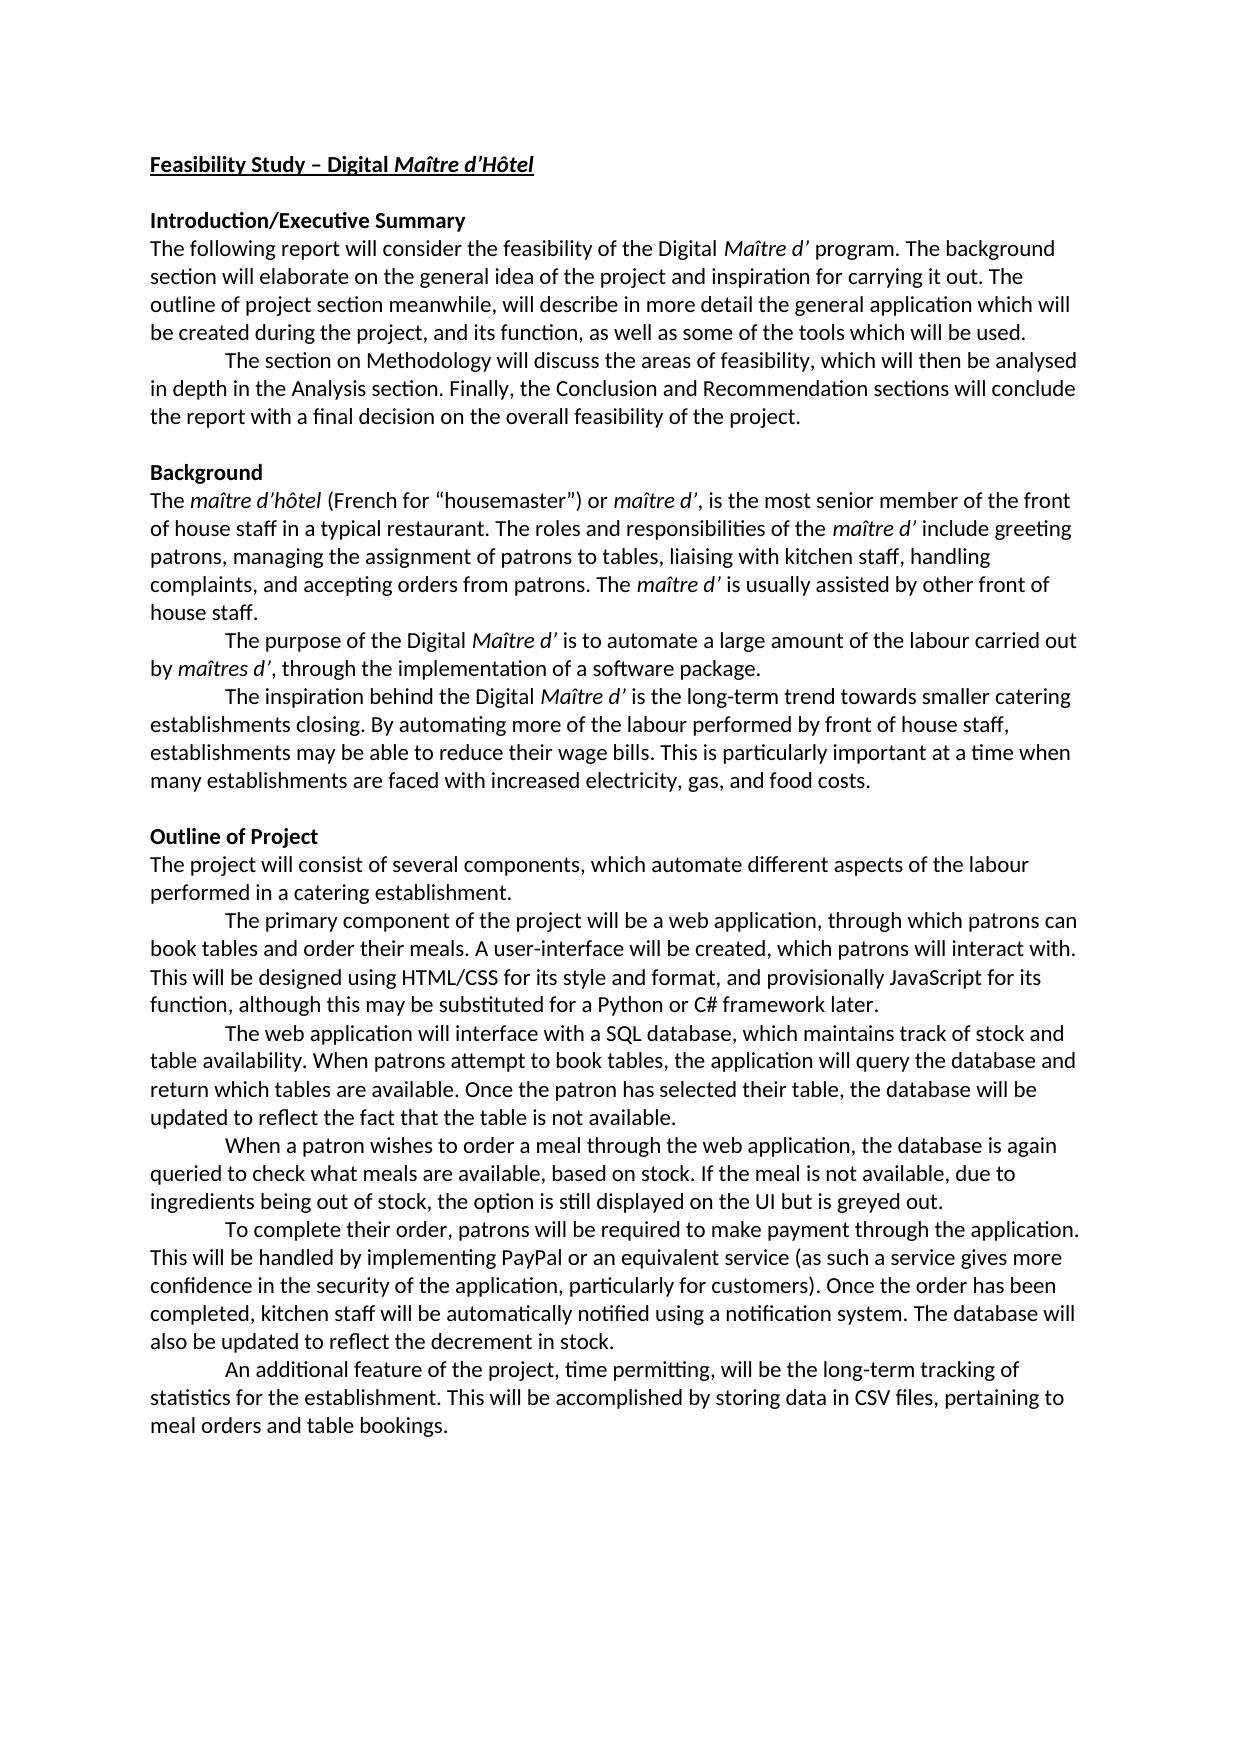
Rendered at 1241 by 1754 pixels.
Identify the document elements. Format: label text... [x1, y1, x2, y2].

text The following report will consider the feasibility of the Digital Maître d’ program. The background section will elaborate on the general idea of the project and inspiration for carrying it out. The outline of project section meanwhile, will describe in more detail the general application which will be created during the project, and its function, as well as some of the tools which will be used. [150, 234, 1090, 346]
text The primary component of the project will be a web application, through which patrons can book tables and order their meals. A user-interface will be created, which patrons will interact with. This will be designed using HTML/CSS for its style and format, and provisionally JavaScript for its function, although this may be substituted for a Python or C# framework later. [150, 907, 1090, 1019]
text The web application will interface with a SQL database, which maintains track of stock and table availability. When patrons attempt to book tables, the application will query the database and return which tables are available. Once the patron has selected their table, the database will be updated to reflect the fact that the table is not available. [150, 1019, 1090, 1131]
text When a patron wishes to order a meal through the web application, the database is again queried to check what meals are available, based on stock. If the meal is not available, due to ingredients being out of stock, the option is still displayed on the UI but is greyed out. [150, 1131, 1090, 1215]
text The maître d’hôtel (French for “housemaster”) or maître d’, is the most senior member of the front of house staff in a typical restaurant. The roles and responsibilities of the maître d’ include greeting patrons, managing the assignment of patrons to tables, liaising with kitchen staff, handling complaints, and accepting orders from patrons. The maître d’ is usually assisted by other front of house staff. [150, 486, 1090, 626]
text The purpose of the Digital Maître d’ is to automate a large amount of the labour carried out by maîtres d’, through the implementation of a software package. [150, 626, 1090, 682]
text Introduction/Executive Summary [150, 206, 1090, 234]
text The section on Methodology will discuss the areas of feasibility, which will then be analysed in depth in the Analysis section. Finally, the Conclusion and Recommendation sections will conclude the report with a final decision on the overall feasibility of the project. [150, 346, 1090, 430]
text An additional feature of the project, time permitting, will be the long-term tracking of statistics for the establishment. This will be accomplished by storing data in CSV files, pertaining to meal orders and table bookings. [150, 1355, 1090, 1439]
text The project will consist of several components, which automate different aspects of the labour performed in a catering establishment. [150, 851, 1090, 907]
text Background [150, 458, 1090, 486]
text Feasibility Study – Digital Maître d’Hôtel [150, 150, 1090, 178]
text Outline of Project [150, 822, 1090, 851]
text To complete their order, patrons will be required to make payment through the application. This will be handled by implementing PayPal or an equivalent service (as such a service gives more confidence in the security of the application, particularly for customers). Once the order has been completed, kitchen staff will be automatically notified using a notification system. The database will also be updated to reflect the decrement in stock. [150, 1215, 1090, 1355]
text The inspiration behind the Digital Maître d’ is the long-term trend towards smaller catering establishments closing. By automating more of the labour performed by front of house staff, establishments may be able to reduce their wage bills. This is particularly important at a time when many establishments are faced with increased electricity, gas, and food costs. [150, 682, 1090, 794]
